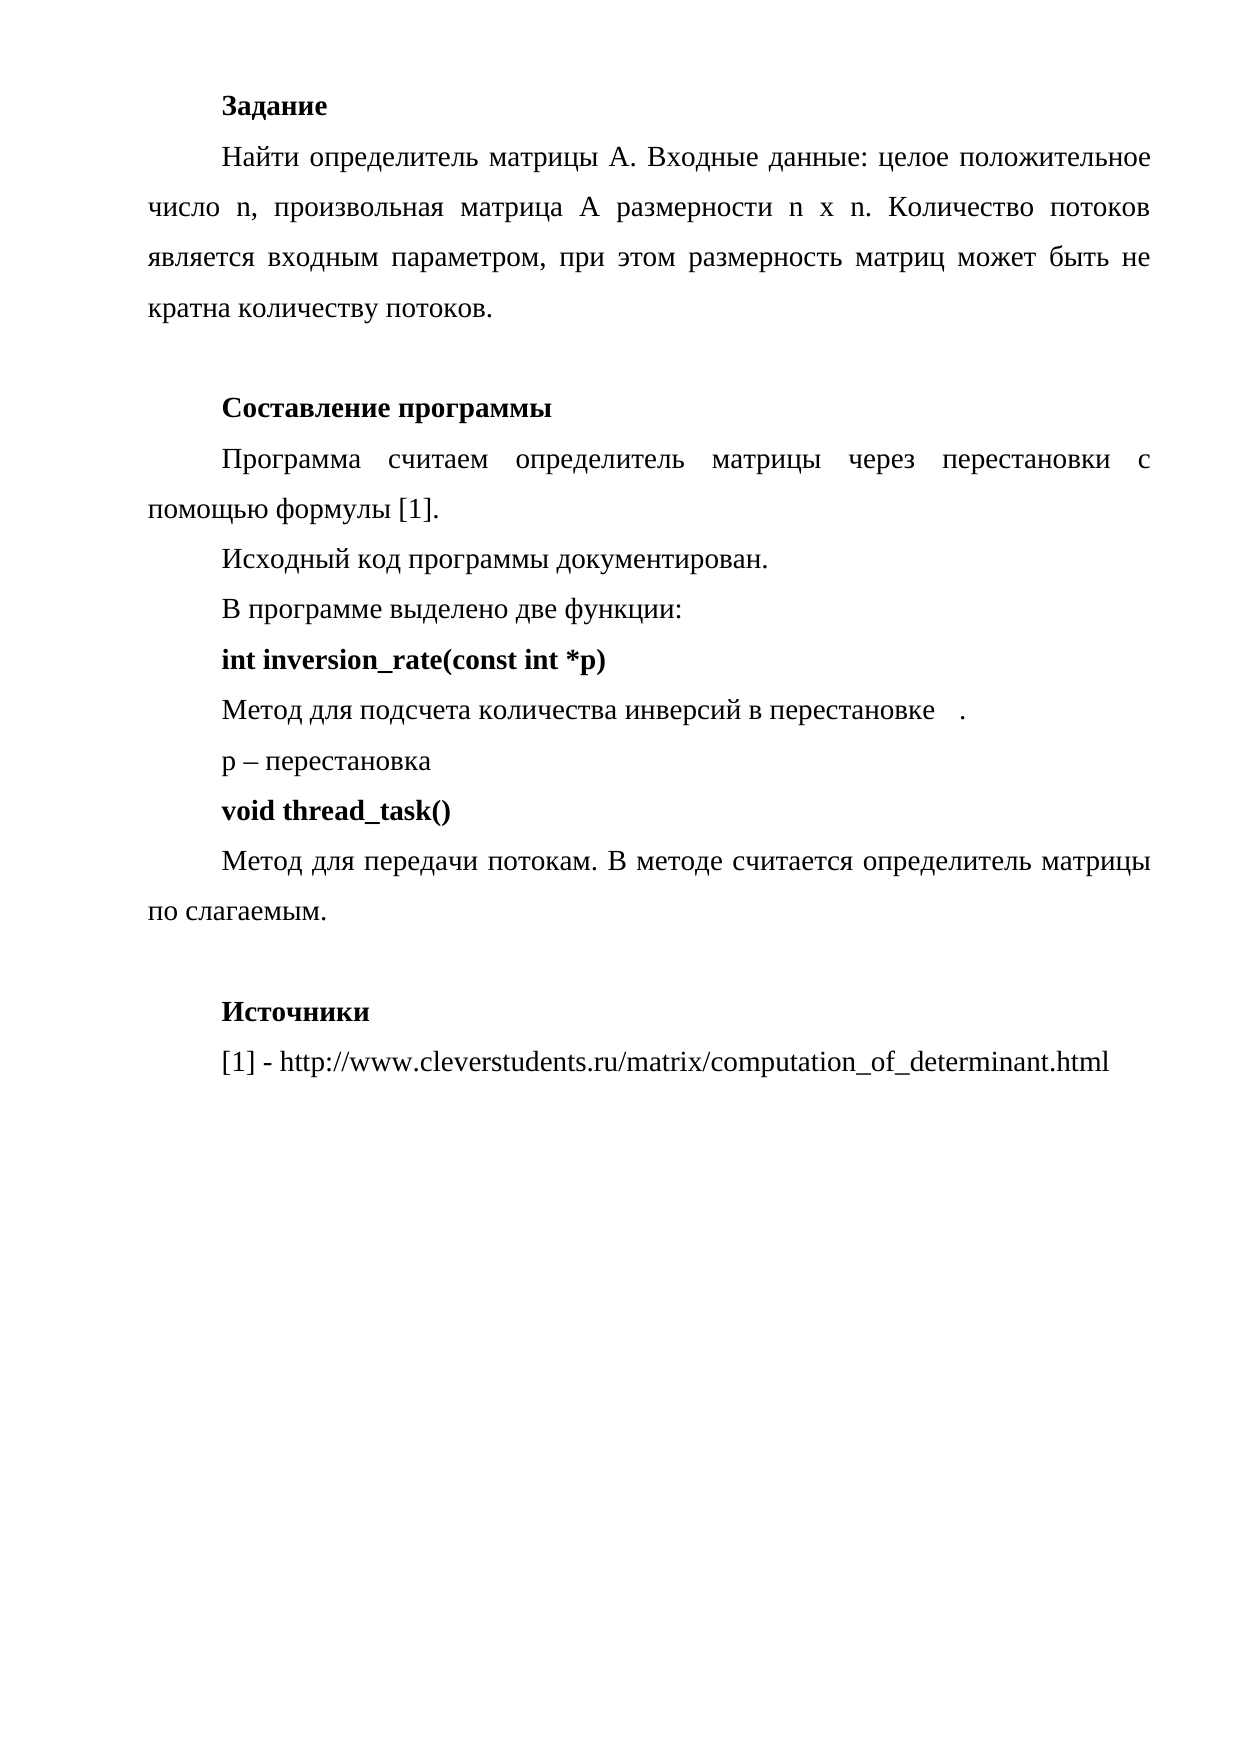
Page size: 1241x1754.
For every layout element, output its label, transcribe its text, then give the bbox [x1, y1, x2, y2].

text Метод для подсчета количества инверсий в перестановке . [148, 692, 1152, 726]
text Источники [148, 994, 1152, 1028]
text int inversion_rate(const int *p) [148, 642, 1152, 676]
text p – перестановка [148, 743, 1152, 776]
text В программе выделено две функции: [148, 592, 1152, 625]
text [1] - http://www.cleverstudents.ru/matrix/computation_of_determinant.html [148, 1044, 1152, 1078]
text Исходный код программы документирован. [148, 541, 1152, 575]
text Составление​​ программы [148, 390, 1152, 424]
text void thread_task() [148, 793, 1152, 826]
text Программа считаем определитель матрицы через перестановки с помощью формулы [1]. [148, 441, 1152, 524]
text Метод для передачи потокам. В методе считается определитель матрицы по слагаемым. [148, 843, 1152, 927]
text Задание [148, 88, 1152, 122]
text Найти определитель матрицы А. Входные данные: целое положительное число n, произвольная матрица А размерности n х n. Количество потоков является входным параметром, при этом размерность матриц может быть не кратна количеству потоков. [148, 139, 1152, 323]
